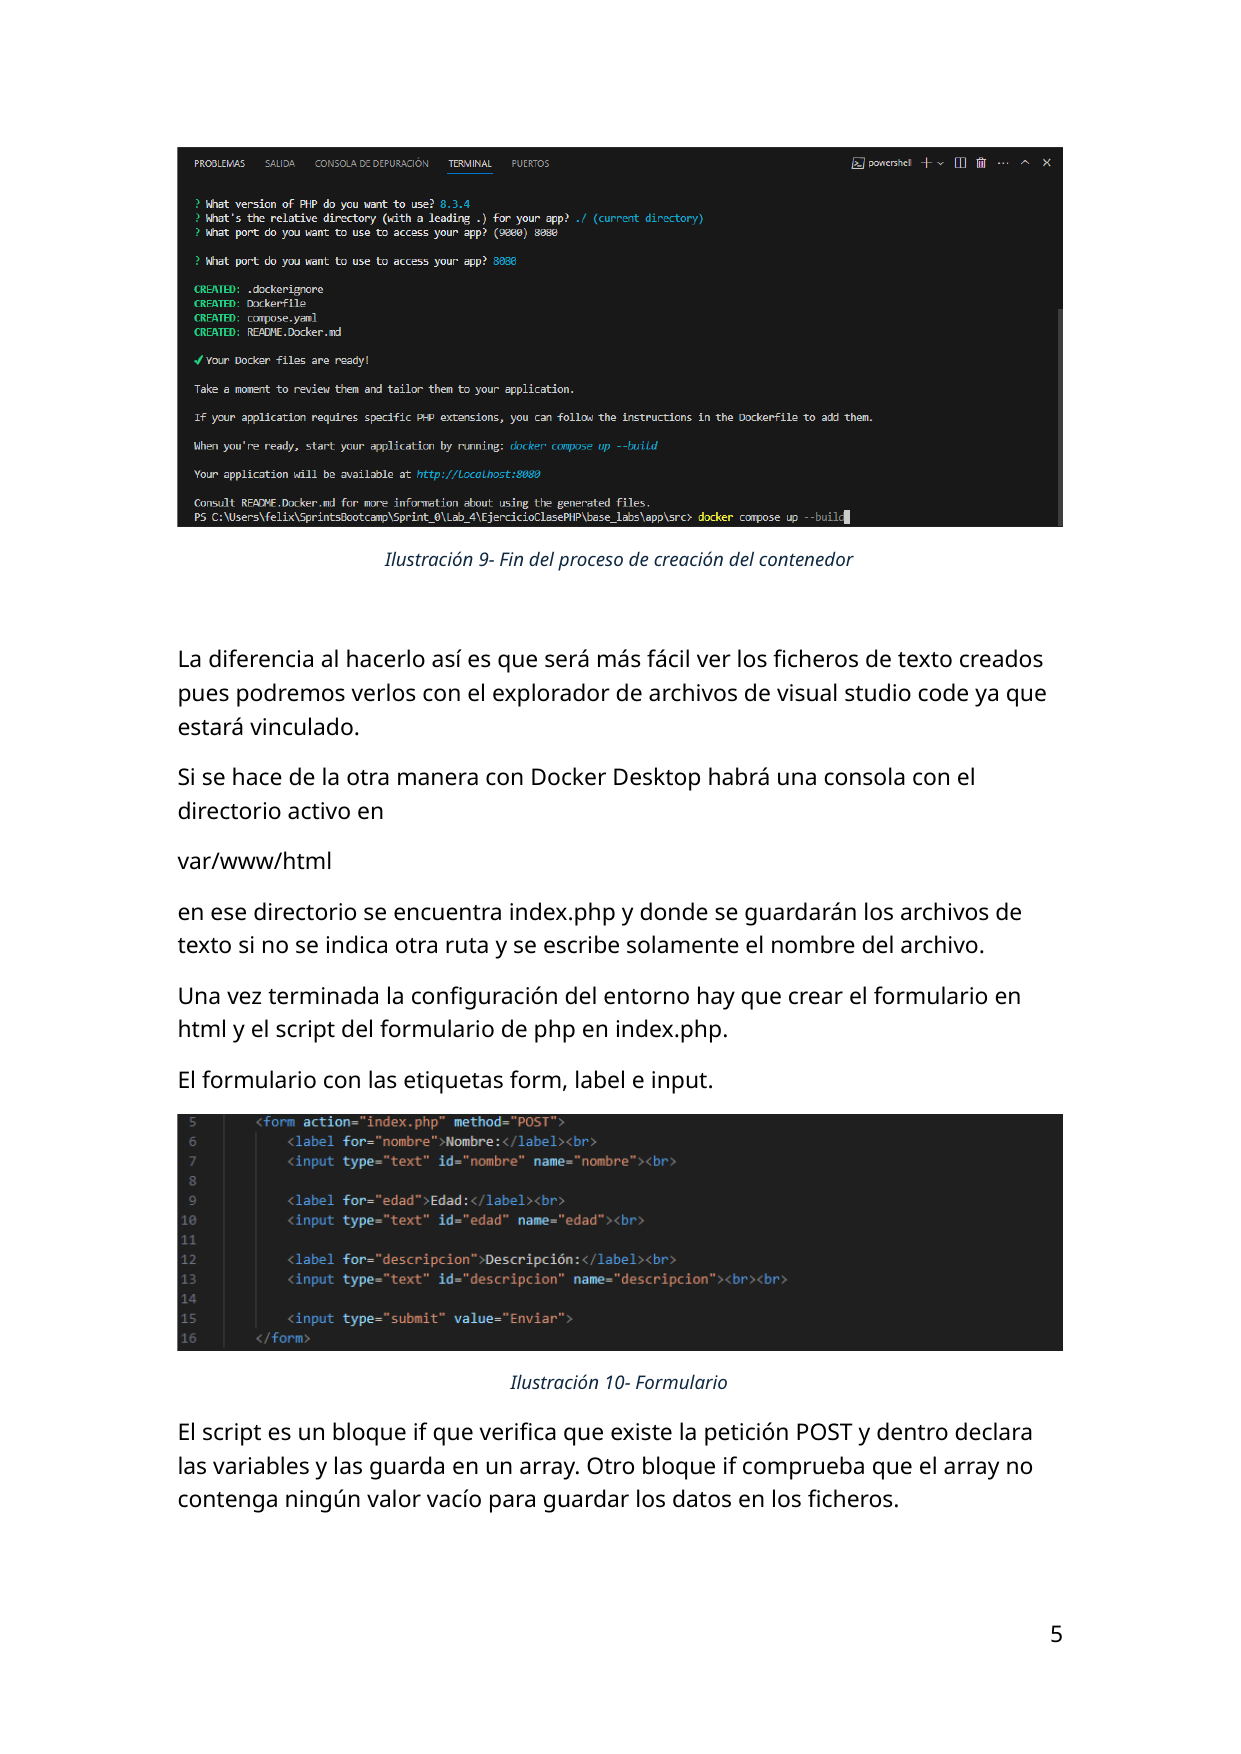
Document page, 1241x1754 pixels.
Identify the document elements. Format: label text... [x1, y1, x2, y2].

text El script es un bloque if que verifica que existe la petición POST y dentro declara las variables y las guarda en un array. Otro bloque if comprueba que el array no contenga ningún valor vacío para guardar los datos en los ficheros. [177, 1416, 1063, 1514]
picture [177, 147, 1063, 527]
text en ese directorio se encuentra index.php y donde se guardarán los archivos de texto si no se indica otra ruta y se escribe solamente el nombre del archivo. [177, 895, 1063, 960]
text Una vez terminada la configuración del entorno hay que crear el formulario en html y el script del formulario de php en index.php. [177, 979, 1063, 1044]
text var/www/html [177, 845, 1063, 876]
text Ilustración 9- Fin del proceso de creación del contenedor [177, 546, 1063, 572]
text El formulario con las etiquetas form, label e input. [177, 1064, 1063, 1095]
text Ilustración 10- Formulario [177, 1369, 1063, 1395]
text La diferencia al hacerlo así es que será más fácil ver los ficheros de texto creados pues podremos verlos con el explorador de archivos de visual studio code ya que estará vinculado. [177, 643, 1063, 742]
text Si se hace de la otra manera con Docker Desktop habrá una consola con el directorio activo en [177, 761, 1063, 826]
picture [177, 1114, 1063, 1351]
